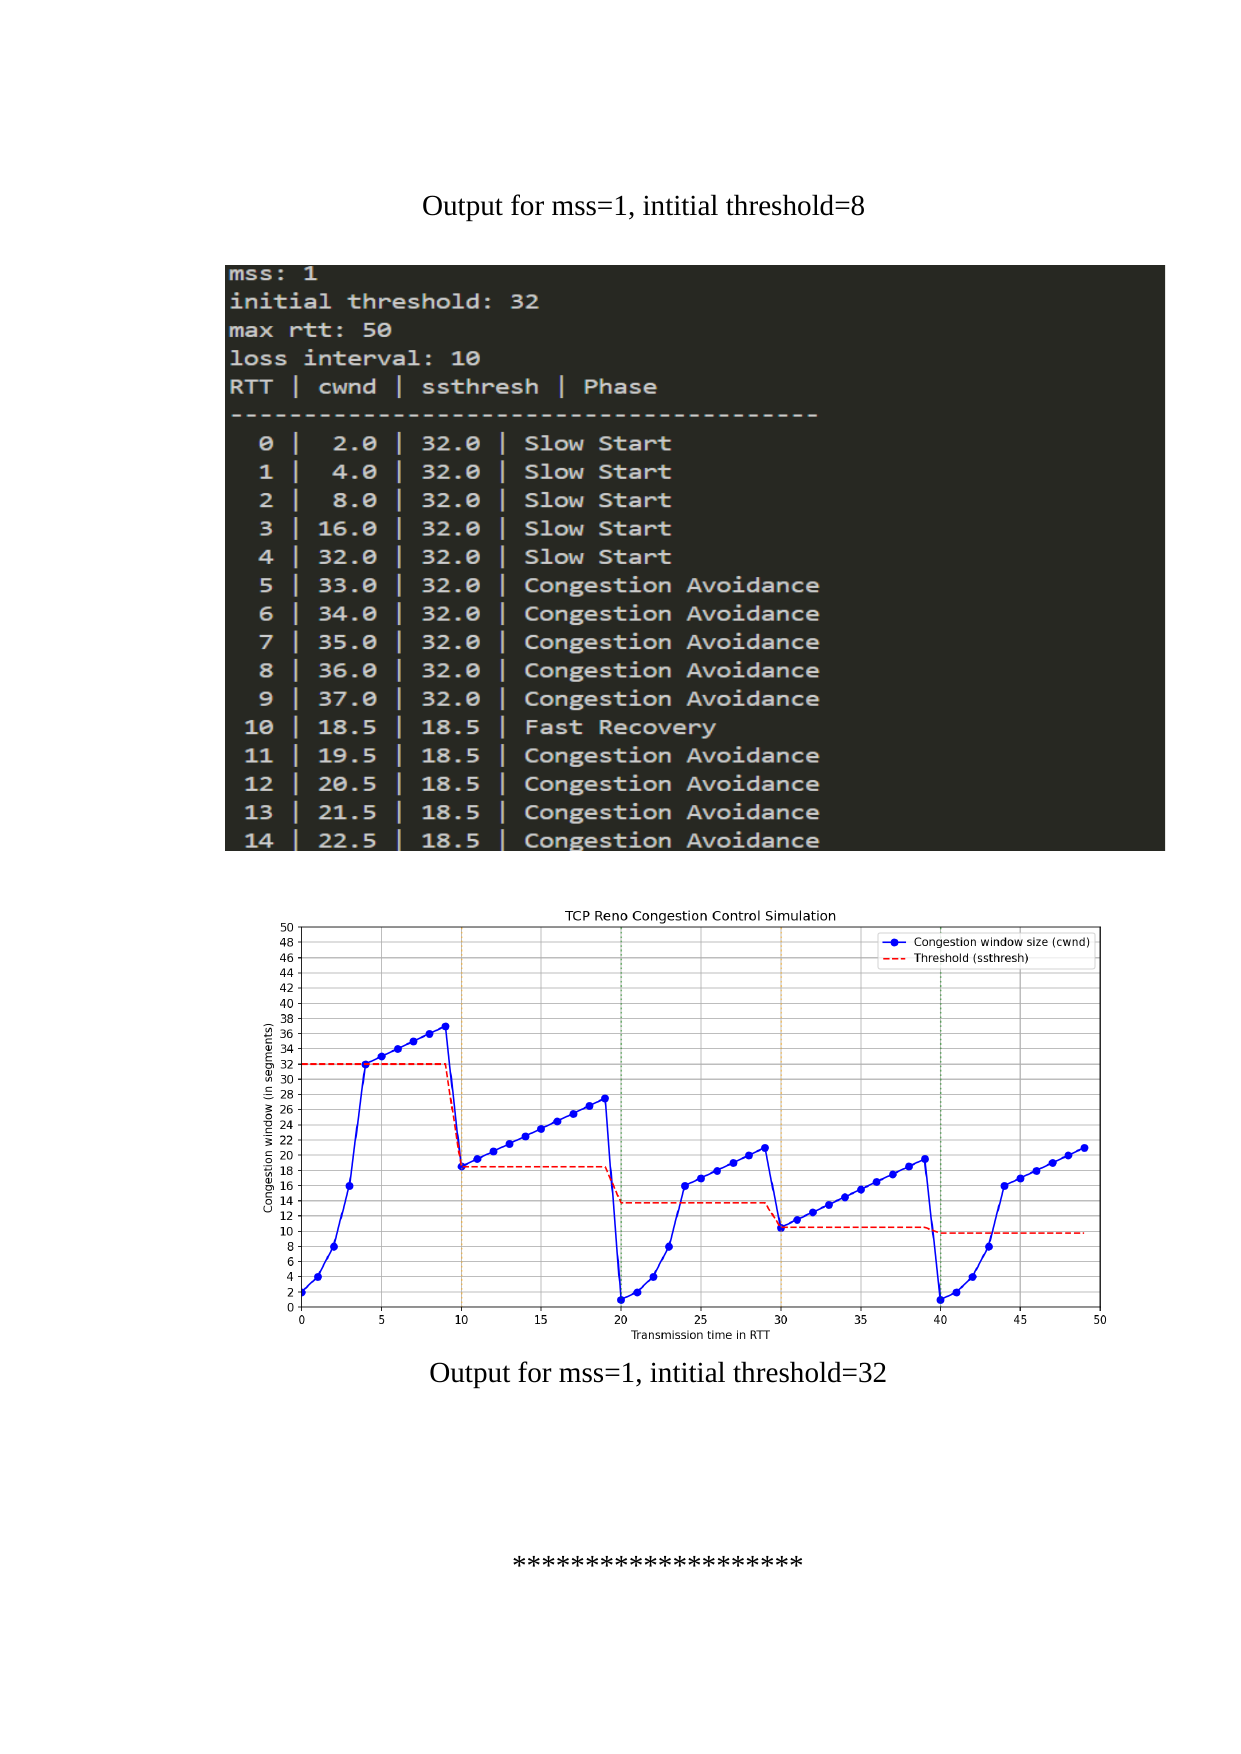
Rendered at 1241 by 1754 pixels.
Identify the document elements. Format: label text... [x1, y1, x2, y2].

list ******************** [225, 1548, 1090, 1582]
picture [225, 265, 1166, 851]
list Output for mss=1, intitial threshold=32 [225, 1356, 1090, 1389]
picture [225, 894, 1166, 1351]
list Output for mss=1, intitial threshold=8 [225, 188, 1090, 222]
